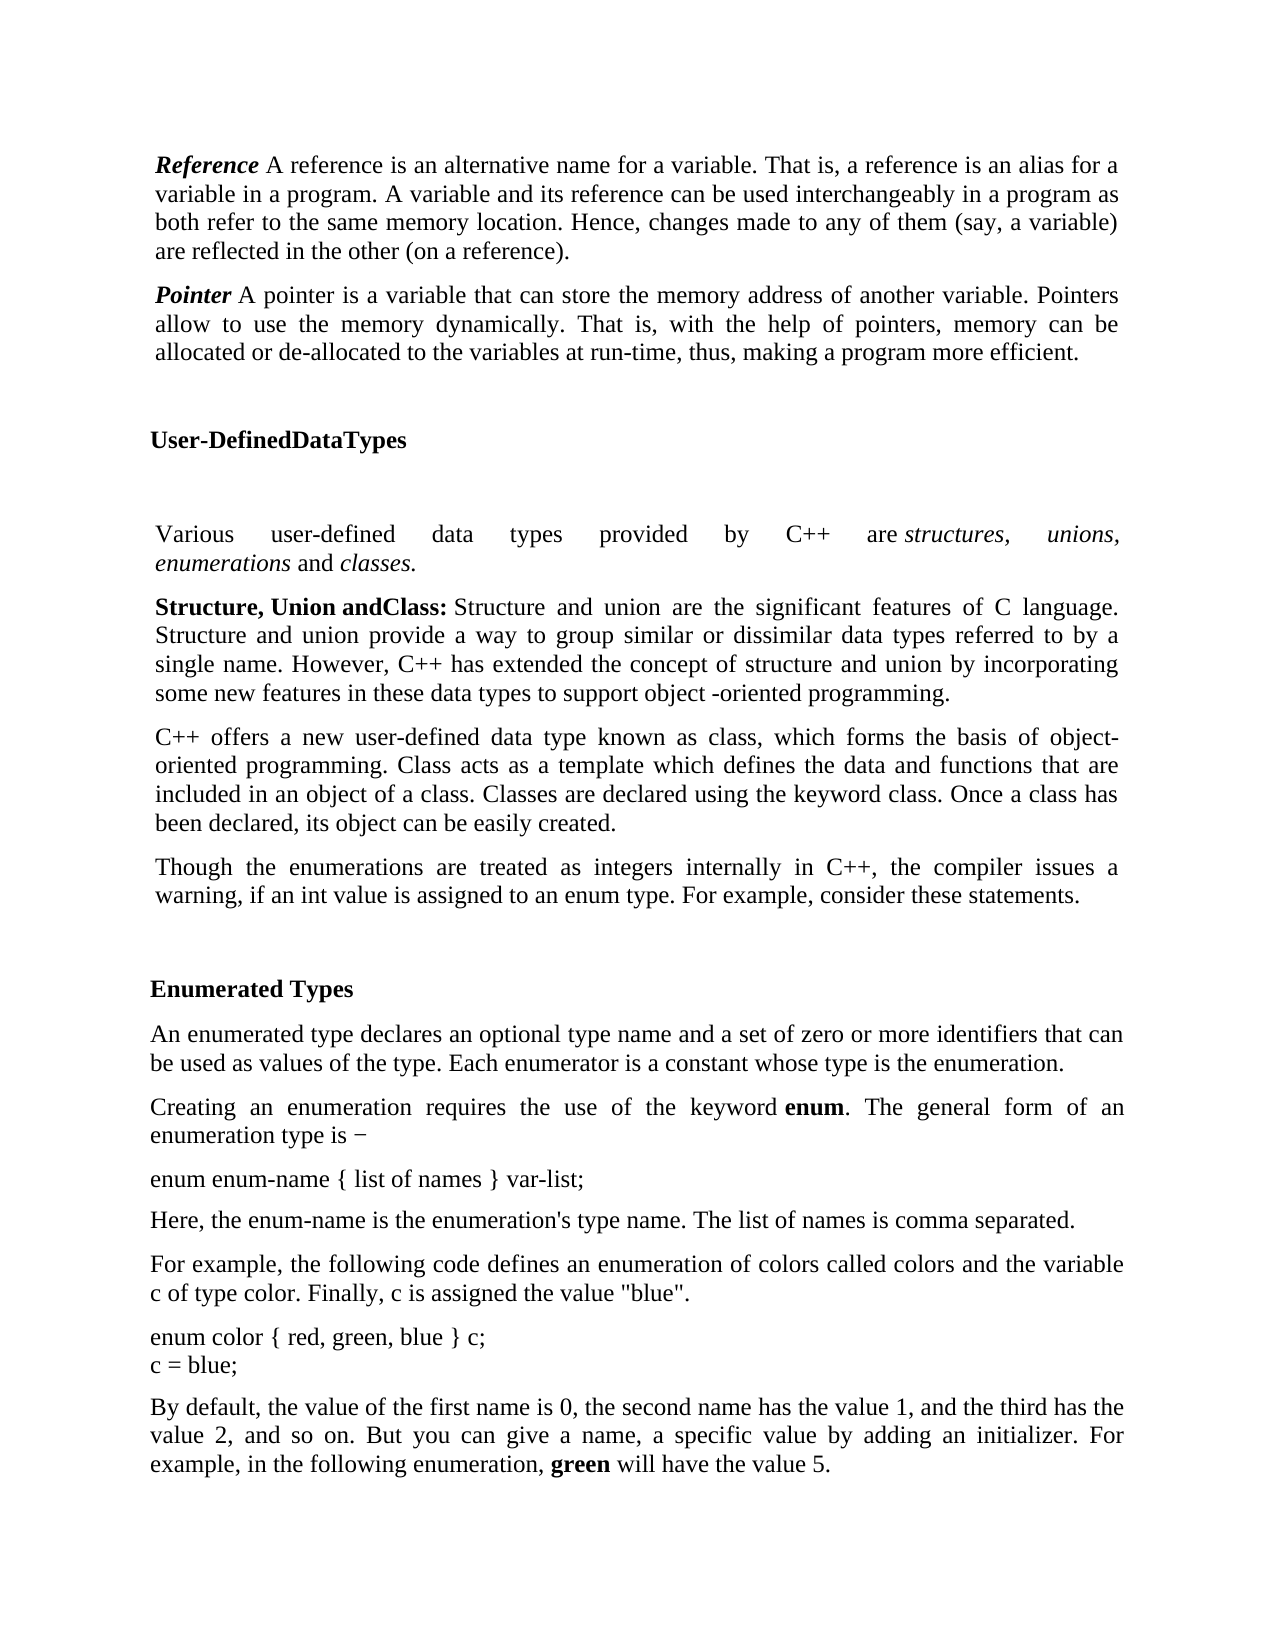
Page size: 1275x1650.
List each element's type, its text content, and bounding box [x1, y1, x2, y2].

text For example, the following code defines an enumeration of colors called colors and the variable c of type color. Finally, c is assigned the value "blue". [150, 1249, 1125, 1307]
text By default, the value of the first name is 0, the second name has the value 1, and the third has the value 2, and so on. But you can give a name, a specific value by adding an initializer. For example, in the following enumeration, green will have the value 5. [150, 1392, 1125, 1478]
text C++ offers a new user-defined data type known as class, which forms the basis of object-oriented programming. Class acts as a template which defines the data and functions that are included in an object of a class. Classes are declared using the keyword class. Once a class has been declared, its object can be easily created. [155, 722, 1120, 837]
text Here, the enum-name is the enumeration's type name. The list of names is comma separated. [150, 1205, 1125, 1234]
text Structure, Union andClass: Structure and union are the significant features of C language. Structure and union provide a way to group similar or dissimilar data types referred to by a single name. However, C++ has extended the concept of structure and union by incorporating some new features in these data types to support object -oriented programming. [155, 592, 1120, 707]
text Reference A reference is an alternative name for a variable. That is, a reference is an alias for a variable in a program. A variable and its reference can be used interchangeably in a program as both refer to the same memory location. Hence, changes made to any of them (say, a variable) are reflected in the other (on a reference). [155, 150, 1120, 265]
subtitle User-DefinedDataTypes [150, 425, 1125, 489]
text enum color { red, green, blue } c; [150, 1322, 1125, 1350]
text Creating an enumeration requires the use of the keyword enum. The general form of an enumeration type is − [150, 1092, 1125, 1149]
text enum enum-name { list of names } var-list; [150, 1164, 1125, 1193]
text c = blue; [150, 1350, 1125, 1379]
text An enumerated type declares an optional type name and a set of zero or more identifiers that can be used as values of the type. Each enumerator is a constant whose type is the enumeration. [150, 1019, 1125, 1077]
subtitle Enumerated Types [150, 974, 1125, 1002]
text Though the enumerations are treated as integers internally in C++, the compiler issues a warning, if an int value is assigned to an enum type. For example, consider these statements. [155, 852, 1120, 909]
text Pointer A pointer is a variable that can store the memory address of another variable. Pointers allow to use the memory dynamically. That is, with the help of pointers, memory can be allocated or de-allocated to the variables at run-time, thus, making a program more efficient. [155, 280, 1120, 366]
text Various user-defined data types provided by C++ are structures, unions, enumerations and classes. [155, 519, 1120, 577]
